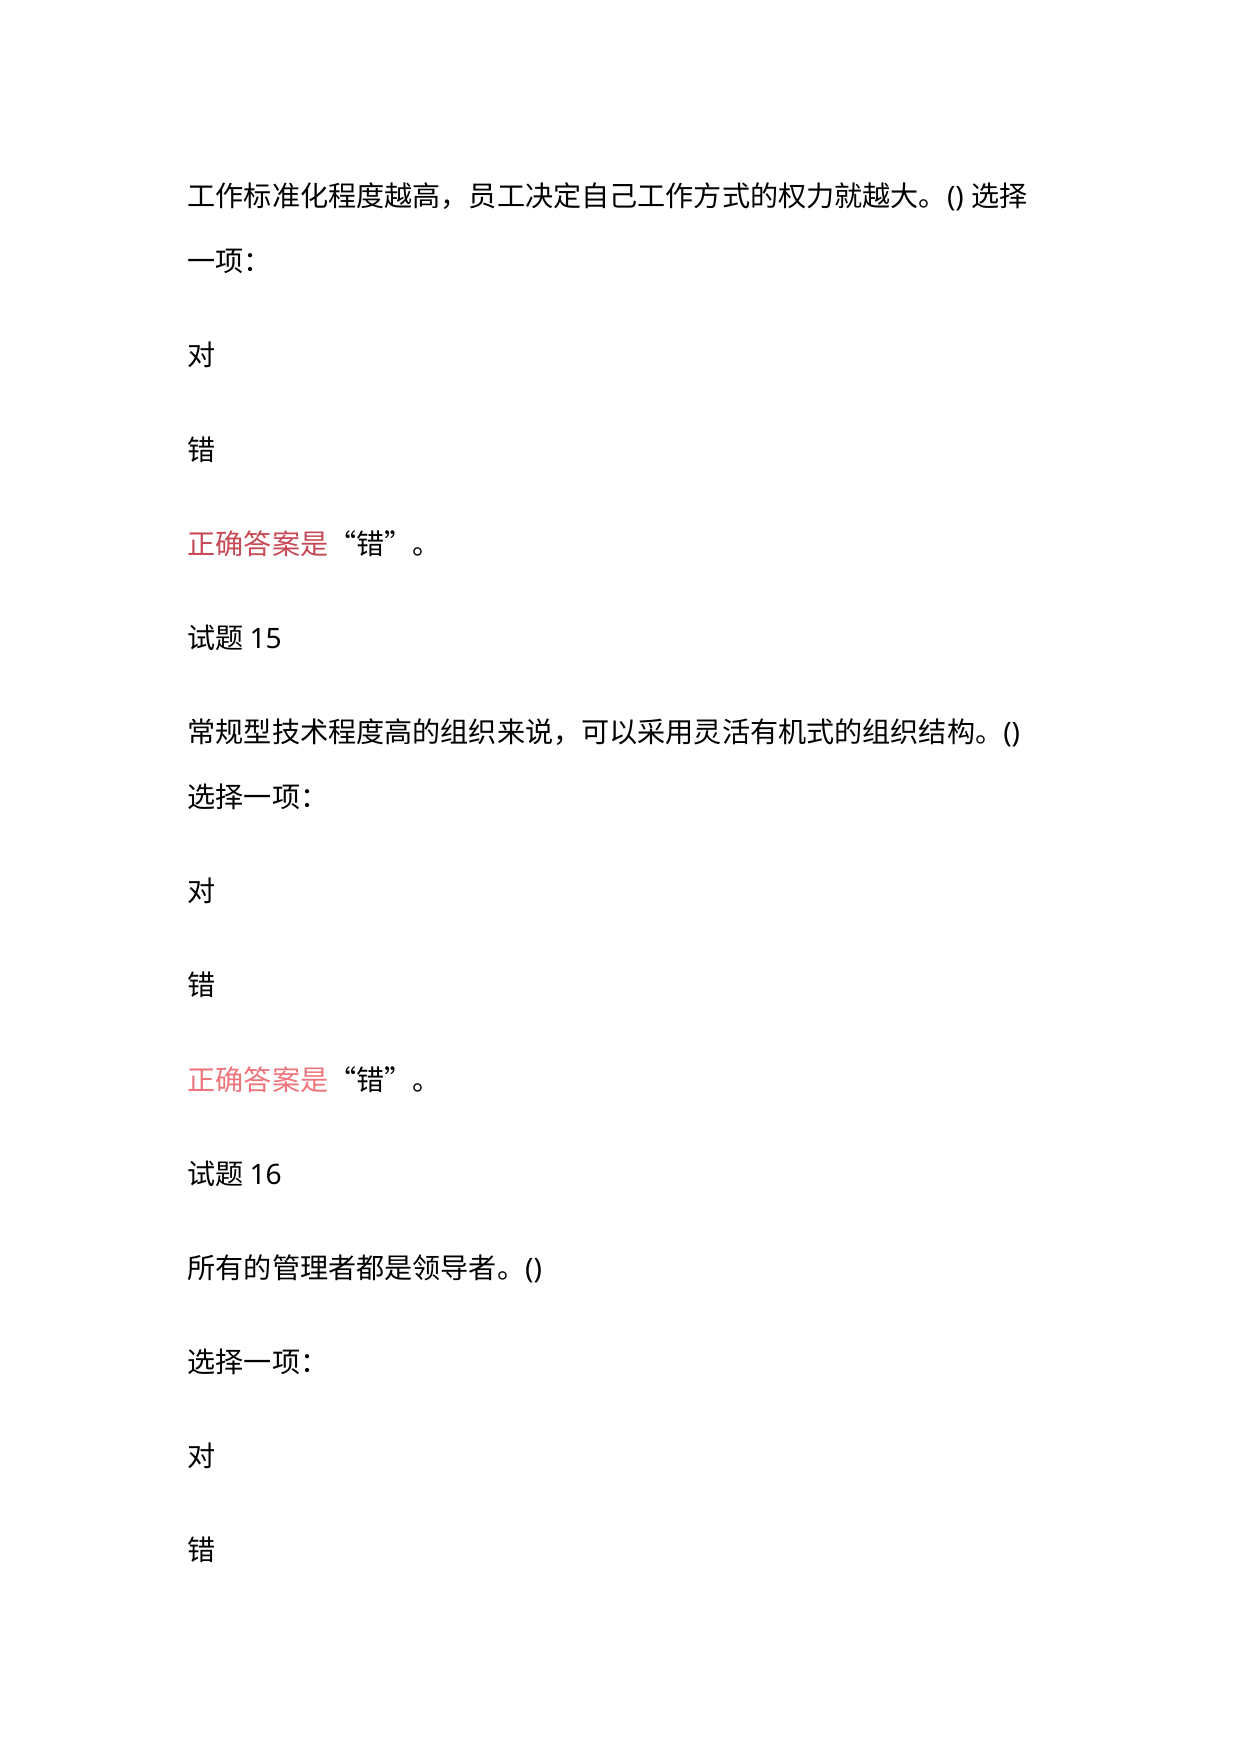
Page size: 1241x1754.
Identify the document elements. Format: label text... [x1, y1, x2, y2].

text 错 [187, 951, 1053, 1016]
text 错 [187, 415, 1053, 480]
text 对 [187, 321, 1053, 386]
text 正确答案是“错”。 [187, 509, 1053, 574]
text 常规型技术程度高的组织来说，可以采用灵活有机式的组织结构。() 选择一项： [187, 698, 1053, 828]
text 选择一项： [187, 1328, 1053, 1393]
text 正确答案是“错”。 [187, 1045, 1053, 1110]
text 试题15 [187, 604, 1053, 669]
text 工作标准化程度越高，员工决定自己工作方式的权力就越大。() 选择一项： [187, 162, 1053, 292]
text 对 [187, 1422, 1053, 1487]
text 试题16 [187, 1139, 1053, 1204]
text 所有的管理者都是领导者。() [187, 1234, 1053, 1299]
text 错 [187, 1516, 1053, 1581]
text 对 [187, 857, 1053, 922]
